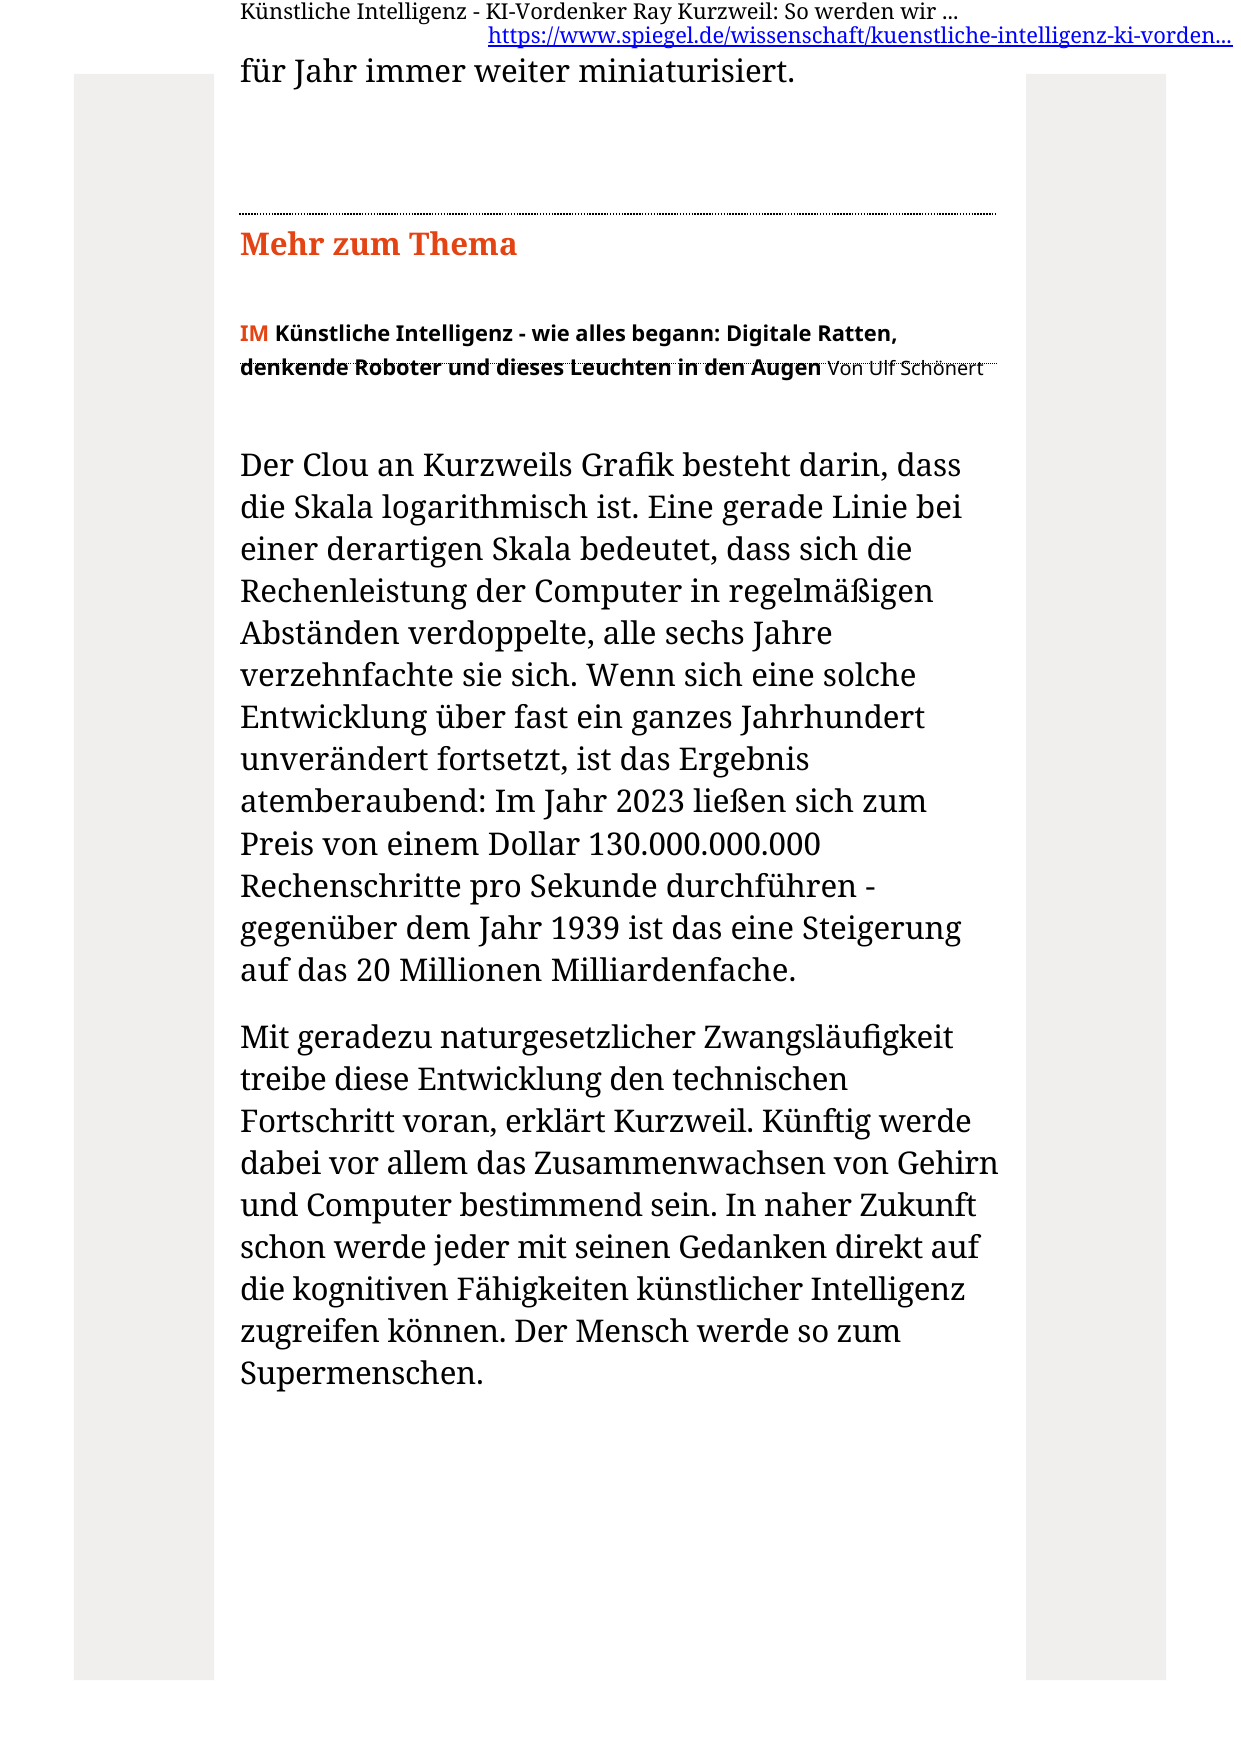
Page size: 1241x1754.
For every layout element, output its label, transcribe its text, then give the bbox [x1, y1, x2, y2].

text für Jahr immer weiter miniaturisiert. Mehr zum Thema [1, 104, 1240, 271]
text IM Künstliche Intelligenz - wie alles begann: Digitale Ratten, denkende Roboter und dieses Leuchten in den Augen Von Ulf Schönert [1, 314, 1083, 382]
text Der Clou an Kurzweils Grafik besteht darin, dass die Skala logarithmisch ist. Eine gerade Linie bei einer derartigen Skala bedeutet, dass sich die Rechenleistung der Computer in regelmäßigen Abständen verdoppelte, alle sechs Jahre verzehnfachte sie sich. Wenn sich eine solche Entwicklung über fast ein ganzes Jahrhundert unverändert fortsetzt, ist das Ergebnis atemberaubend: Im Jahr 2023 ließen sich zum Preis von einem Dollar 130.000.000.000 Rechenschritte pro Sekunde durchführen - gegenüber dem Jahr 1939 ist das eine Steigerung auf das 20 Millionen Milliardenfache. [1, 442, 1233, 989]
text Mit geradezu naturgesetzlicher Zwangsläufigkeit treibe diese Entwicklung den technischen Fortschritt voran, erklärt Kurzweil. Künftig werde dabei vor allem das Zusammenwachsen von Gehirn und Computer bestimmend sein. In naher Zukunft schon werde jeder mit seinen Gedanken direkt auf die kognitiven Fähigkeiten künstlicher Intelligenz zugreifen können. Der Mensch werde so zum Supermenschen. [1, 1015, 1218, 1393]
text Künstliche Intelligenz - KI-Vordenker Ray Kurzweil: So werden wir ... https://www.spiegel.de/wissenschaft/kuenstliche-intelligenz-ki-vorden... [1, 0, 1240, 48]
